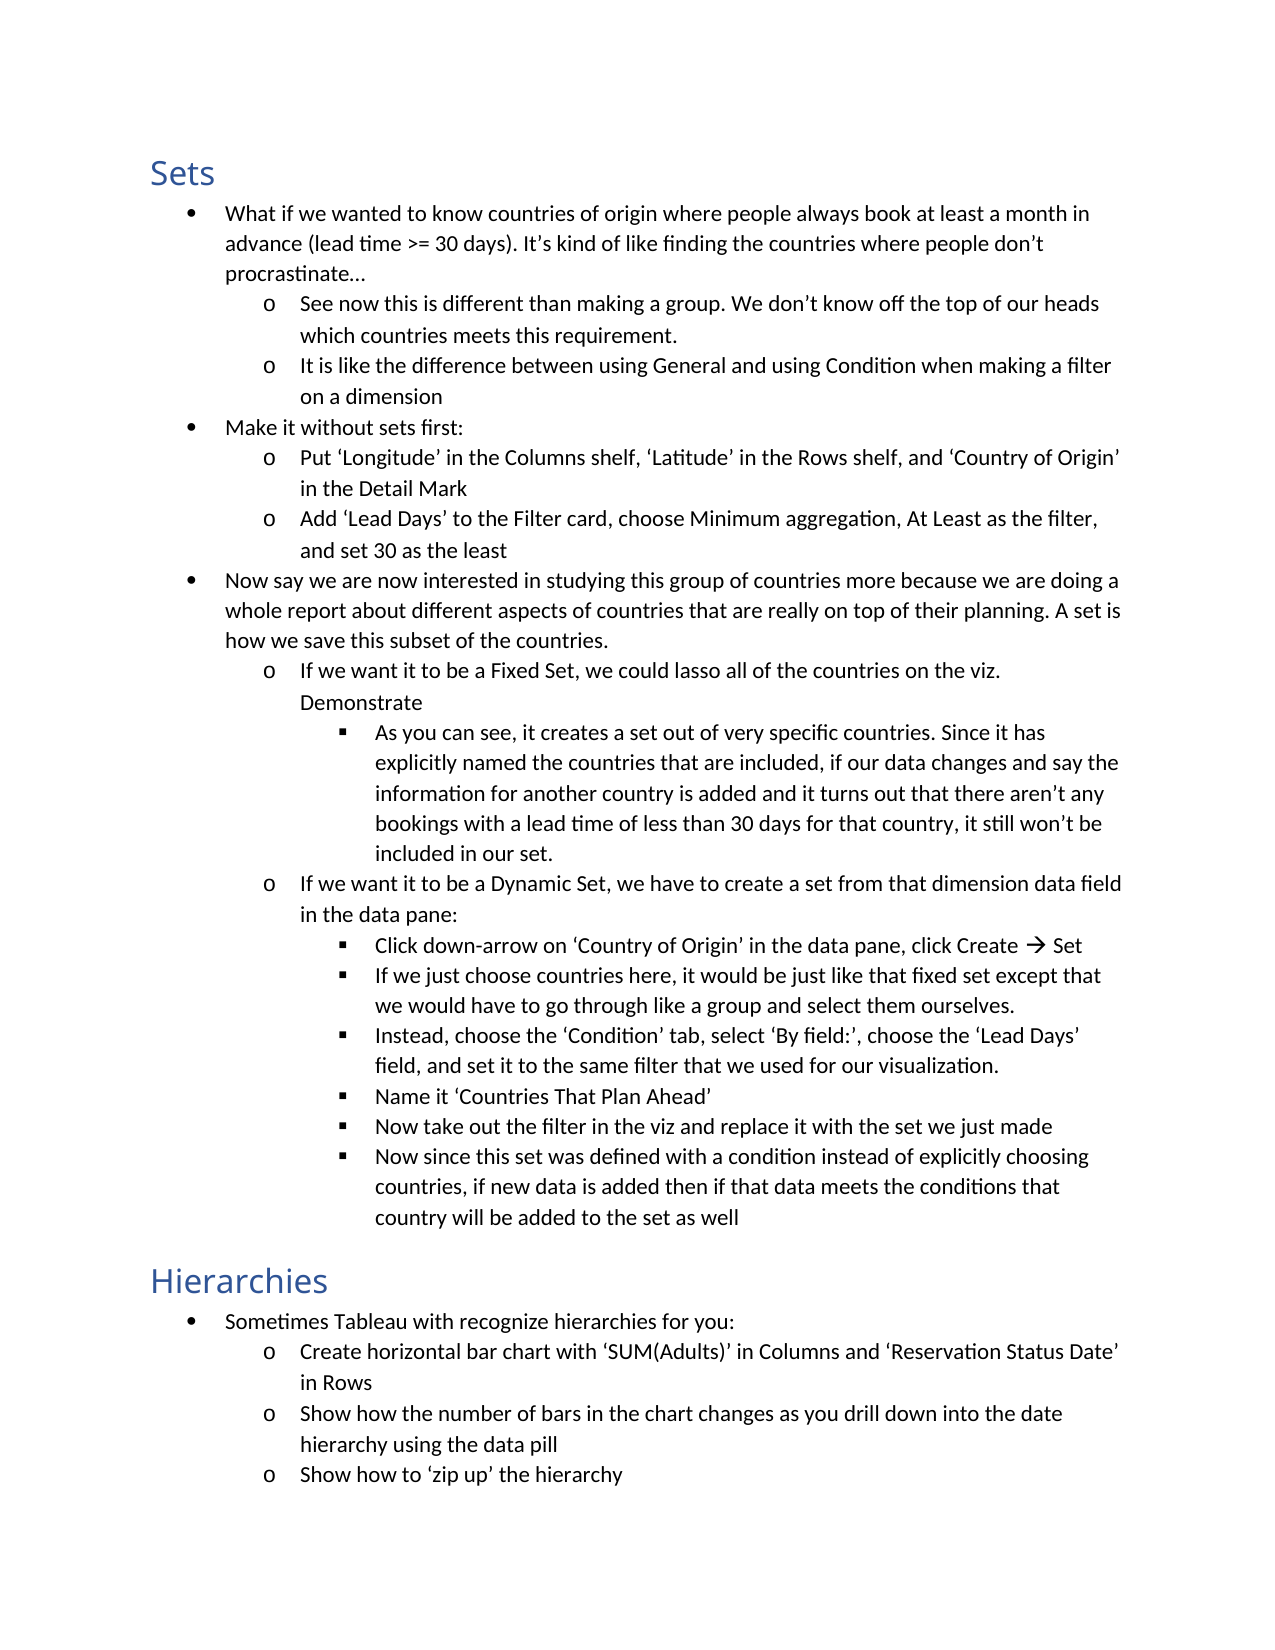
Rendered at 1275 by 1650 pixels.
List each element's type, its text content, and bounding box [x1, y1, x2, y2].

list Add ‘Lead Days’ to the Filter card, choose Minimum aggregation, At Least as the filter, and set 30 as the least [262, 504, 1125, 564]
subtitle Hierarchies [150, 1258, 1125, 1303]
list Now say we are now interested in studying this group of countries more because we are doing a whole report about different aspects of countries that are really on top of their planning. A set is how we save this subset of the countries. [187, 566, 1125, 654]
list See now this is different than making a group. We don’t know off the top of our heads which countries meets this requirement. [262, 289, 1125, 349]
list Show how to ‘zip up’ the hierarchy [262, 1460, 1125, 1489]
list It is like the difference between using General and using Condition when making a filter on a dimension [262, 351, 1125, 411]
list Show how the number of bars in the chart changes as you drill down into the date hierarchy using the data pill [262, 1399, 1125, 1458]
list If we want it to be a Fixed Set, we could lasso all of the countries on the viz. Demonstrate [262, 657, 1125, 716]
list What if we wanted to know countries of origin where people always book at least a month in advance (lead time >= 30 days). It’s kind of like finding the countries where people don’t procrastinate… [187, 199, 1125, 287]
list Sometimes Tableau with recognize hierarchies for you: [187, 1307, 1125, 1335]
list Now since this set was defined with a condition instead of explicitly choosing countries, if new data is added then if that data meets the conditions that country will be added to the set as well [337, 1142, 1125, 1231]
list If we want it to be a Dynamic Set, we have to create a set from that dimension data field in the data pane: [262, 869, 1125, 929]
list Name it ‘Countries That Plan Ahead’ [337, 1082, 1125, 1110]
list Put ‘Longitude’ in the Columns shelf, ‘Latitude’ in the Rows shelf, and ‘Country of Origin’ in the Detail Mark [262, 443, 1125, 502]
list Instead, choose the ‘Condition’ tab, select ‘By field:’, choose the ‘Lead Days’ field, and set it to the same filter that we used for our visualization. [337, 1021, 1125, 1080]
list Now take out the filter in the viz and replace it with the set we just made [337, 1112, 1125, 1140]
list Click down-arrow on ‘Country of Origin’ in the data pane, click Create Set [337, 931, 1125, 959]
list Create horizontal bar chart with ‘SUM(Adults)’ in Columns and ‘Reservation Status Date’ in Rows [262, 1337, 1125, 1396]
list As you can see, it creates a set out of very specific countries. Since it has explicitly named the countries that are included, if our data changes and say the information for another country is added and it turns out that there aren’t any bookings with a lead time of less than 30 days for that country, it still won’t be included in our set. [337, 718, 1125, 867]
list Make it without sets first: [187, 413, 1125, 441]
list If we just choose countries here, it would be just like that fixed set except that we would have to go through like a group and select them ourselves. [337, 961, 1125, 1019]
subtitle Sets [150, 150, 1125, 195]
